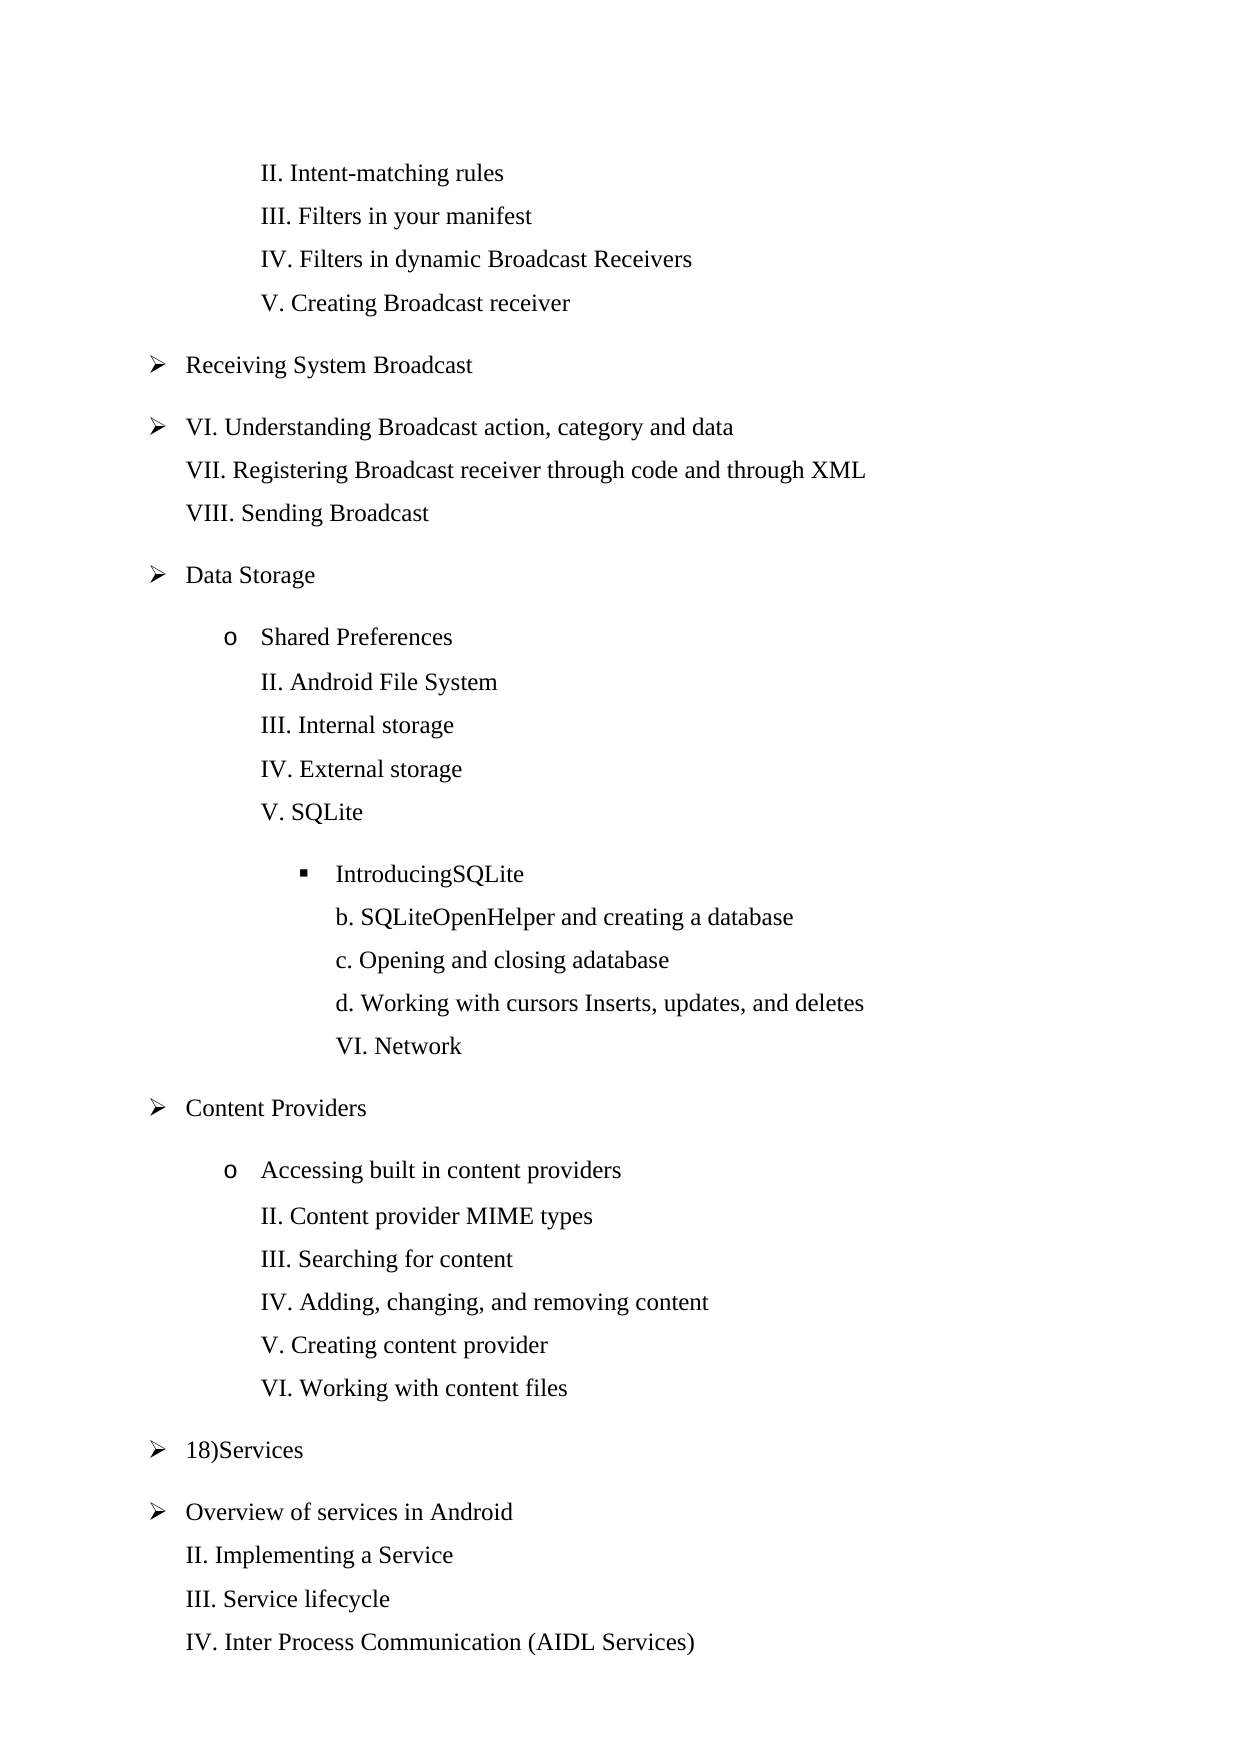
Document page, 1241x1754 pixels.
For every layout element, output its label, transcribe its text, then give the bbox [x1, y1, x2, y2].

list Content Providers [148, 1093, 1065, 1122]
list VI. Understanding Broadcast action, category and data VII. Registering Broadcast receiver through code and through XML VIII. Sending Broadcast [148, 412, 1065, 527]
list IntroducingSQLite b. SQLiteOpenHelper and creating a database c. Opening and closing adatabase d. Working with cursors Inserts, updates, and deletes VI. Network [298, 859, 1065, 1060]
list Receiving System Broadcast [148, 350, 1065, 378]
list Overview of services in Android II. Implementing a Service III. Service lifecycle IV. Inter Process Communication (AIDL Services) [148, 1497, 1065, 1656]
list 18)Services [148, 1435, 1065, 1464]
list Shared Preferences II. Android File System III. Internal storage IV. External storage V. SQLite [223, 622, 1065, 826]
list Accessing built in content providers II. Content provider MIME types III. Searching for content IV. Adding, changing, and removing content V. Creating content provider VI. Working with content files [223, 1156, 1065, 1402]
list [223, 158, 1065, 316]
list Data Storage [148, 560, 1065, 589]
